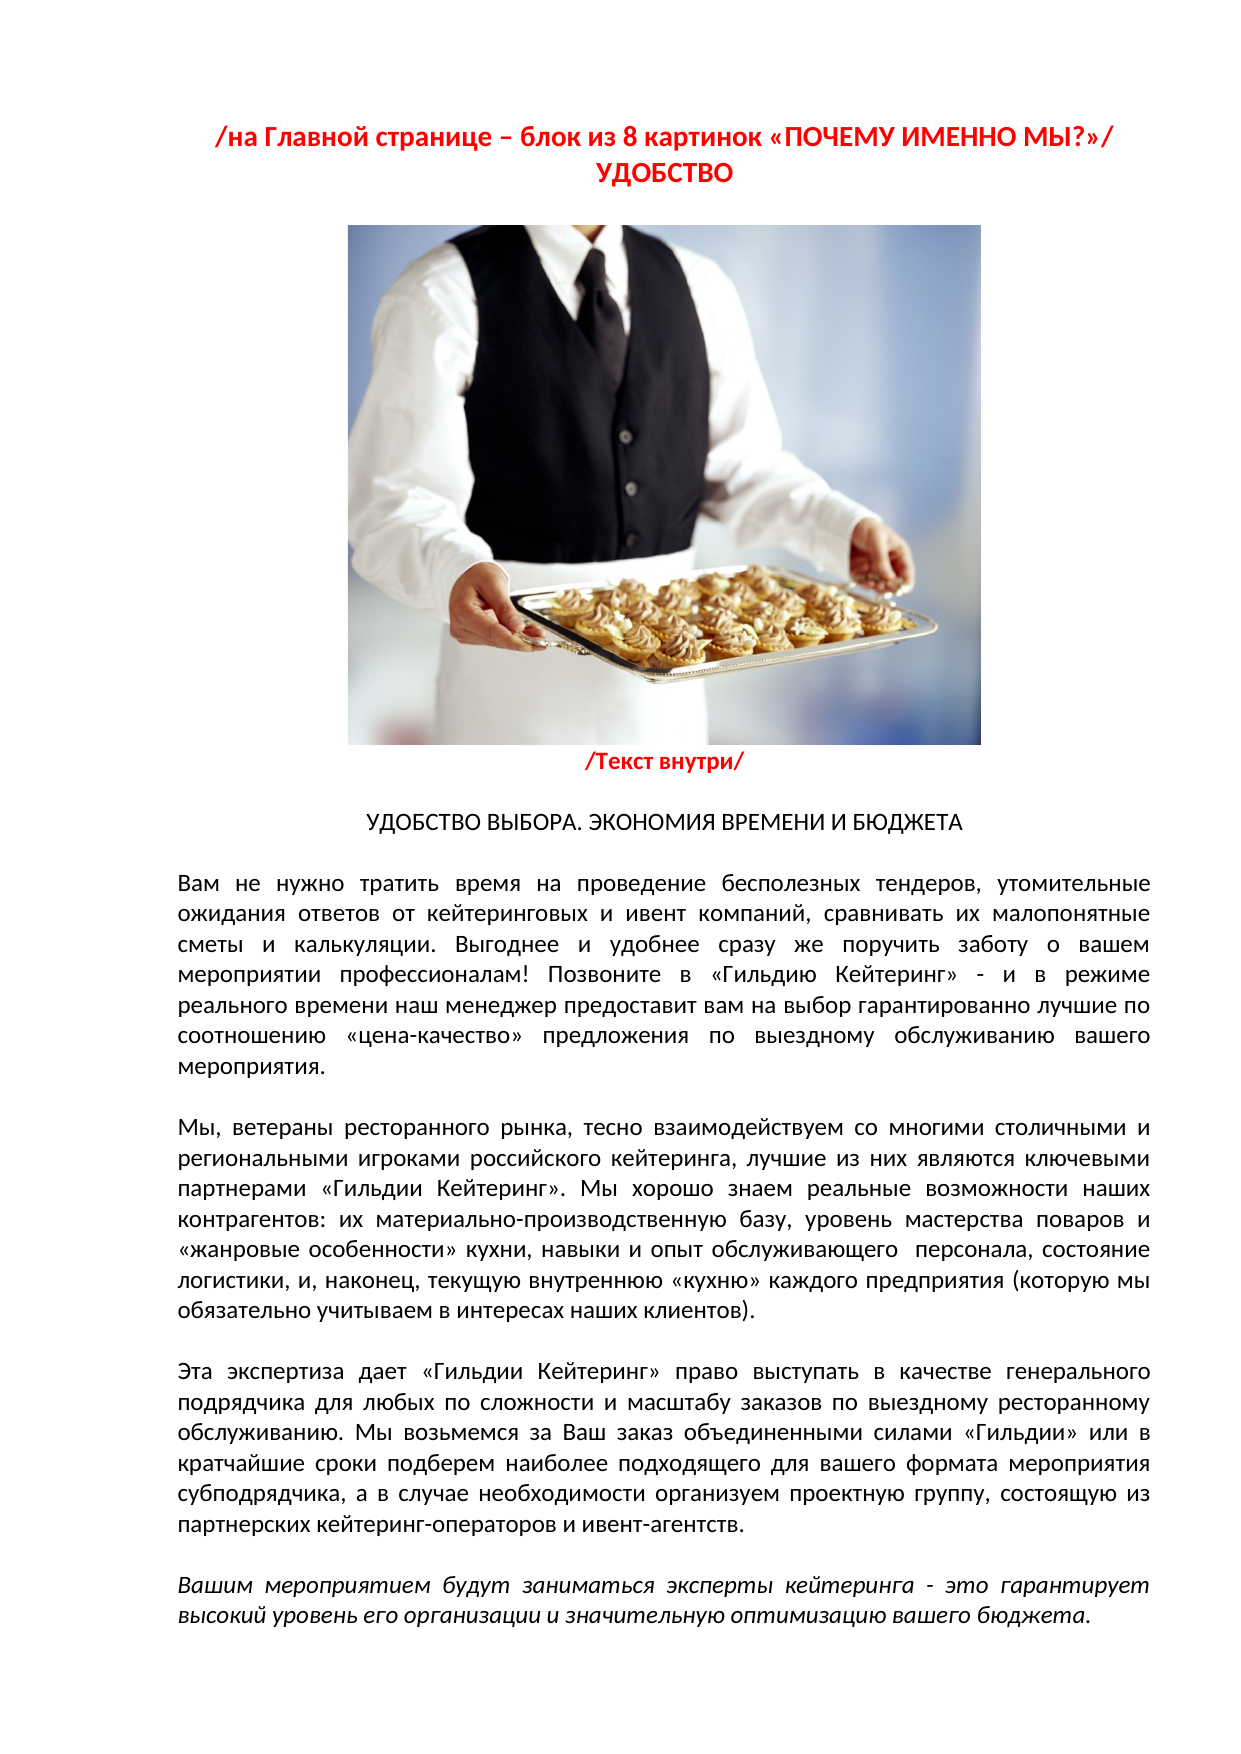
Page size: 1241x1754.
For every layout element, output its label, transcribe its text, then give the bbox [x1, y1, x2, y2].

text Вам не нужно тратить время на проведение бесполезных тендеров, утомительные ожидания ответов от кейтеринговых и ивент компаний, сравнивать их малопонятные сметы и калькуляции. Выгоднее и удобнее сразу же поручить заботу о вашем мероприятии профессионалам! Позвоните в «Гильдию Кейтеринг» - и в режиме реального времени наш менеджер предоставит вам на выбор гарантированно лучшие по соотношению «цена-качество» предложения по выездному обслуживанию вашего мероприятия. [177, 867, 1152, 1081]
text /Текст внутри/ [177, 745, 1152, 775]
text Вашим мероприятием будут заниматься эксперты кейтеринга - это гарантирует высокий уровень его организации и значительную оптимизацию вашего бюджета. [177, 1569, 1152, 1630]
picture [347, 225, 981, 745]
text Мы, ветераны ресторанного рынка, тесно взаимодействуем со многими столичными и региональными игроками российского кейтеринга, лучшие из них являются ключевыми партнерами «Гильдии Кейтеринг». Мы хорошо знаем реальные возможности наших контрагентов: их материально-производственную базу, уровень мастерства поваров и «жанровые особенности» кухни, навыки и опыт обслуживающего персонала, состояние логистики, и, наконец, текущую внутреннюю «кухню» каждого предприятия (которую мы обязательно учитываем в интересах наших клиентов). [177, 1111, 1152, 1325]
text УДОБСТВО ВЫБОРА. ЭКОНОМИЯ ВРЕМЕНИ И БЮДЖЕТА [177, 806, 1152, 836]
text /на Главной странице – блок из 8 картинок «ПОЧЕМУ ИМЕННО МЫ?»/ [177, 118, 1152, 154]
text Эта экспертиза дает «Гильдии Кейтеринг» право выступать в качестве генерального подрядчика для любых по сложности и масштабу заказов по выездному ресторанному обслуживанию. Мы возьмемся за Ваш заказ объединенными силами «Гильдии» или в кратчайшие сроки подберем наиболее подходящего для вашего формата мероприятия субподрядчика, а в случае необходимости организуем проектную группу, состоящую из партнерских кейтеринг-операторов и ивент-агентств. [177, 1355, 1152, 1538]
text УДОБСТВО [177, 154, 1152, 189]
